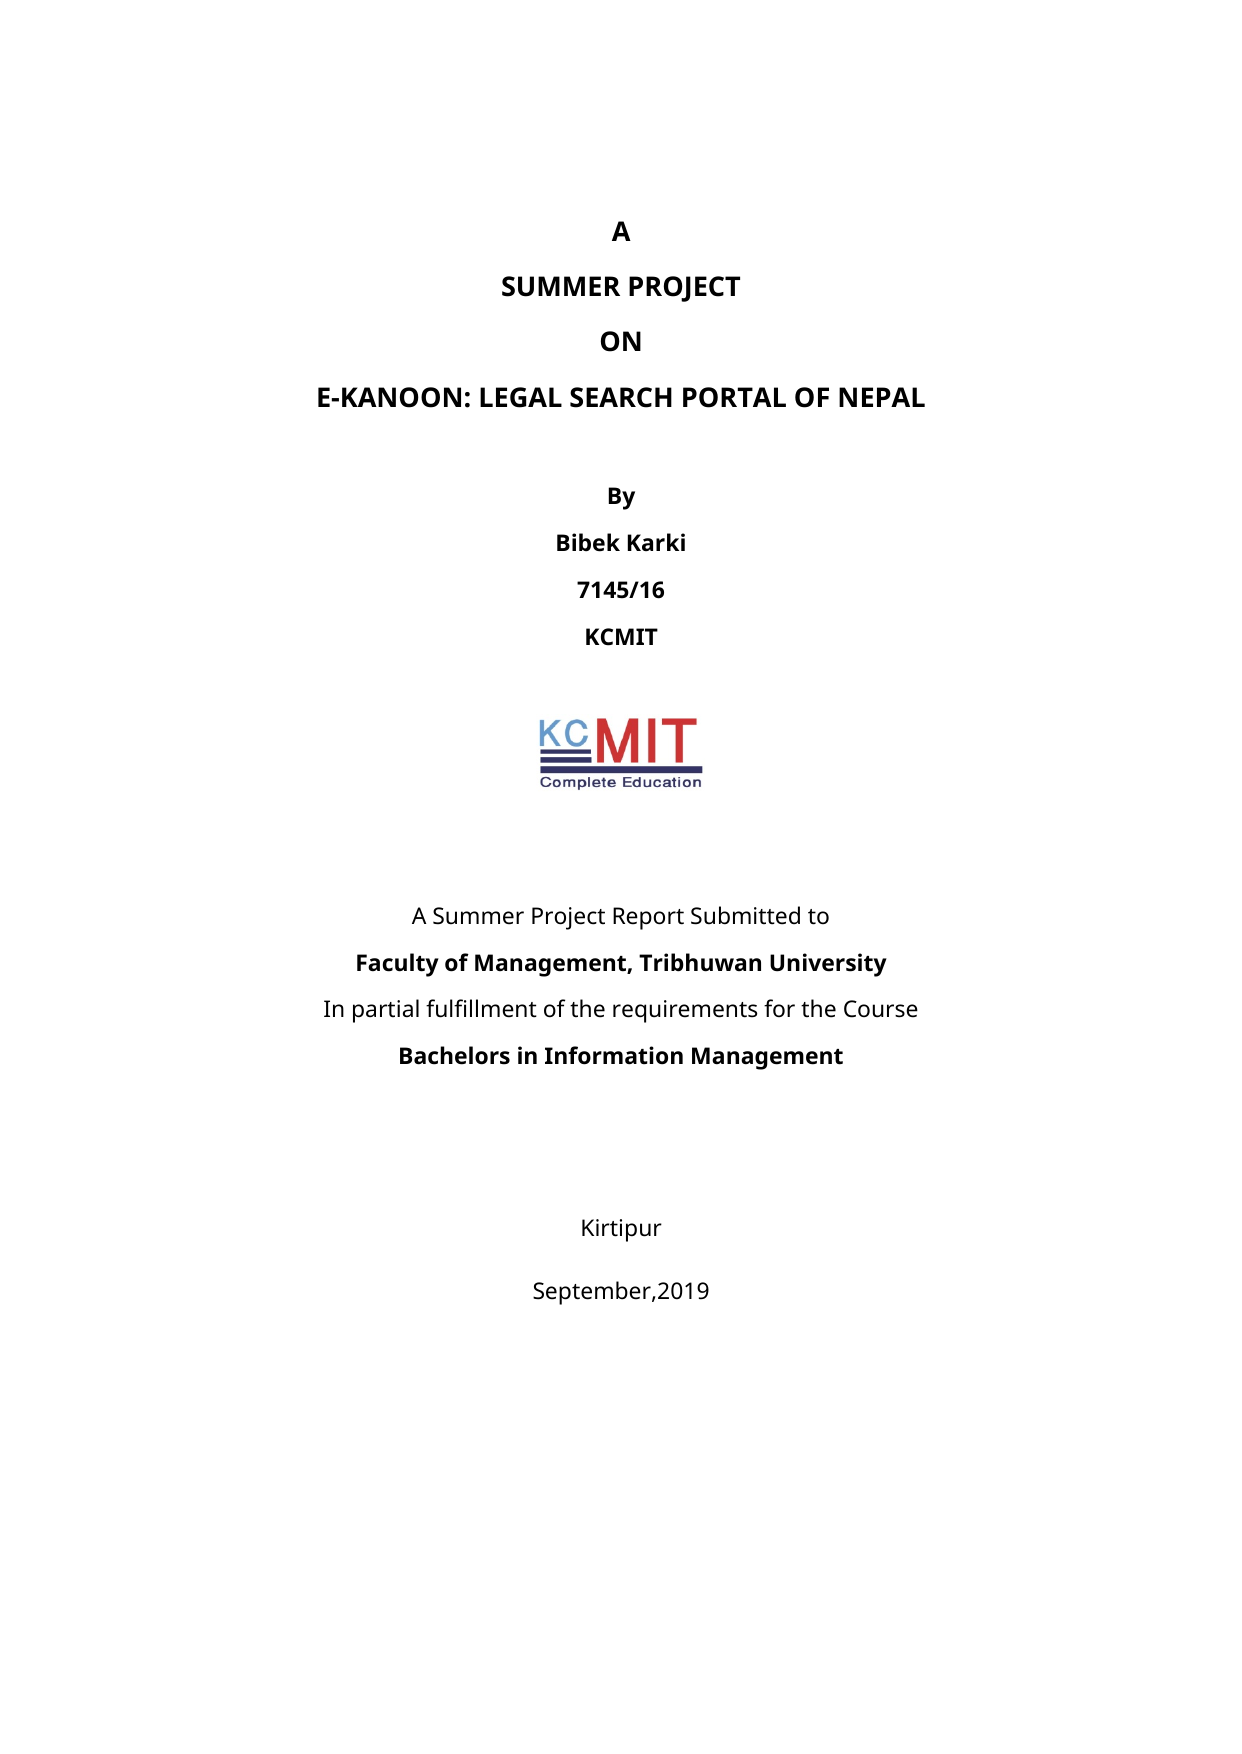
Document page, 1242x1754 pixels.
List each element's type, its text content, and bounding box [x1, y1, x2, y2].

text A Summer Project Report Submitted to [150, 899, 1092, 931]
text Faculty of Management, Tribhuwan University [150, 946, 1092, 978]
text Kirtipur [150, 1212, 1092, 1243]
text In partial fulfillment of the requirements for the Course [150, 993, 1092, 1024]
text Summer project [150, 267, 1092, 304]
text September,2019 [150, 1274, 1092, 1306]
picture [536, 714, 706, 793]
text By [150, 480, 1092, 511]
text ON [150, 323, 1092, 359]
text Bachelors in Information Management [150, 1040, 1092, 1071]
text A [150, 212, 1092, 249]
text 7145/16 [150, 574, 1092, 605]
text E-KANOON: LEGAL sEARCH PORTAL OF NEPAL [150, 378, 1092, 415]
text KCMIT [150, 621, 1092, 652]
text Bibek Karki [150, 527, 1092, 558]
